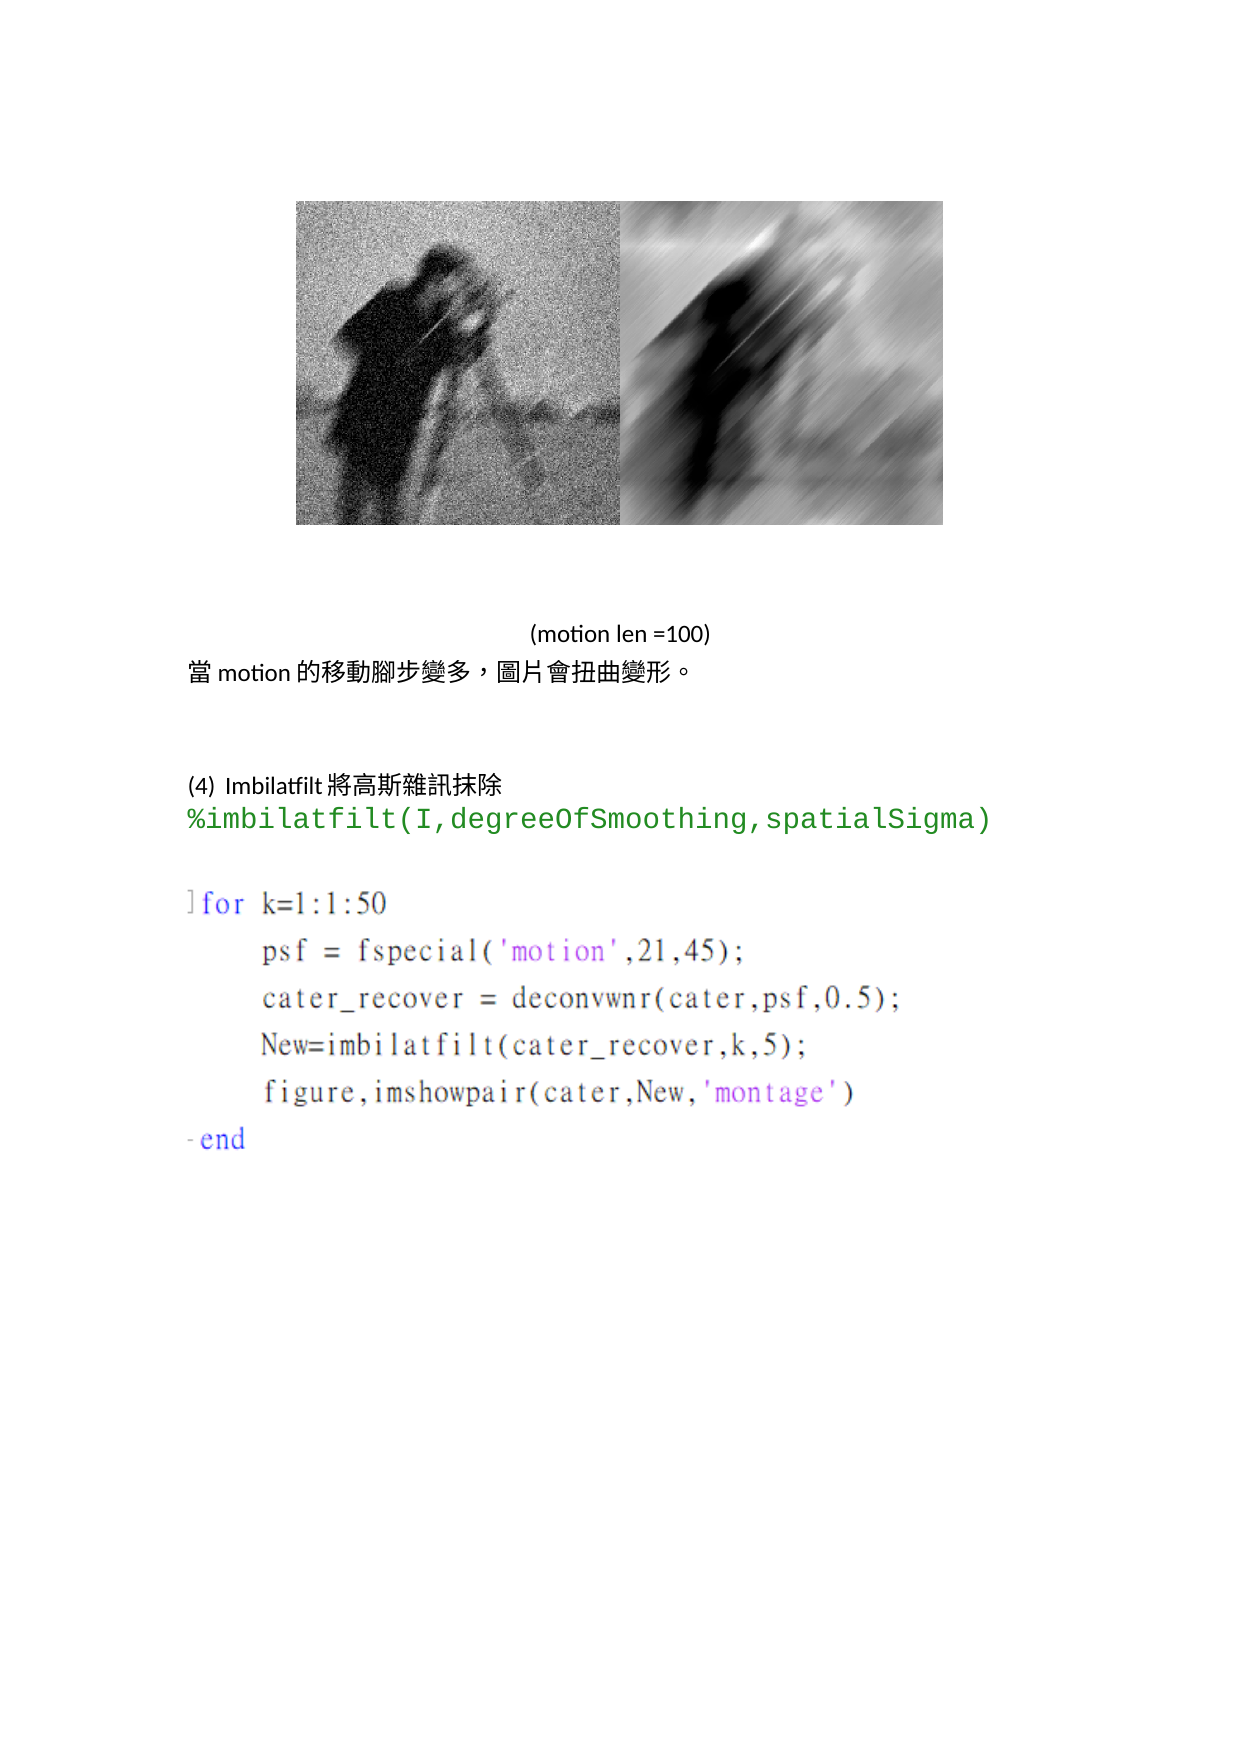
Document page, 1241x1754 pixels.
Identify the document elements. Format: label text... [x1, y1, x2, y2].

text 當motion的移動腳步變多，圖片會扭曲變形。 [187, 652, 1053, 689]
picture [187, 877, 919, 1160]
text %imbilatfilt(I,degreeOfSmoothing,spatialSigma) [187, 802, 1053, 839]
text (motion len =100) [187, 614, 1053, 652]
list Imbilatfilt將高斯雜訊抹除 [187, 764, 1053, 802]
